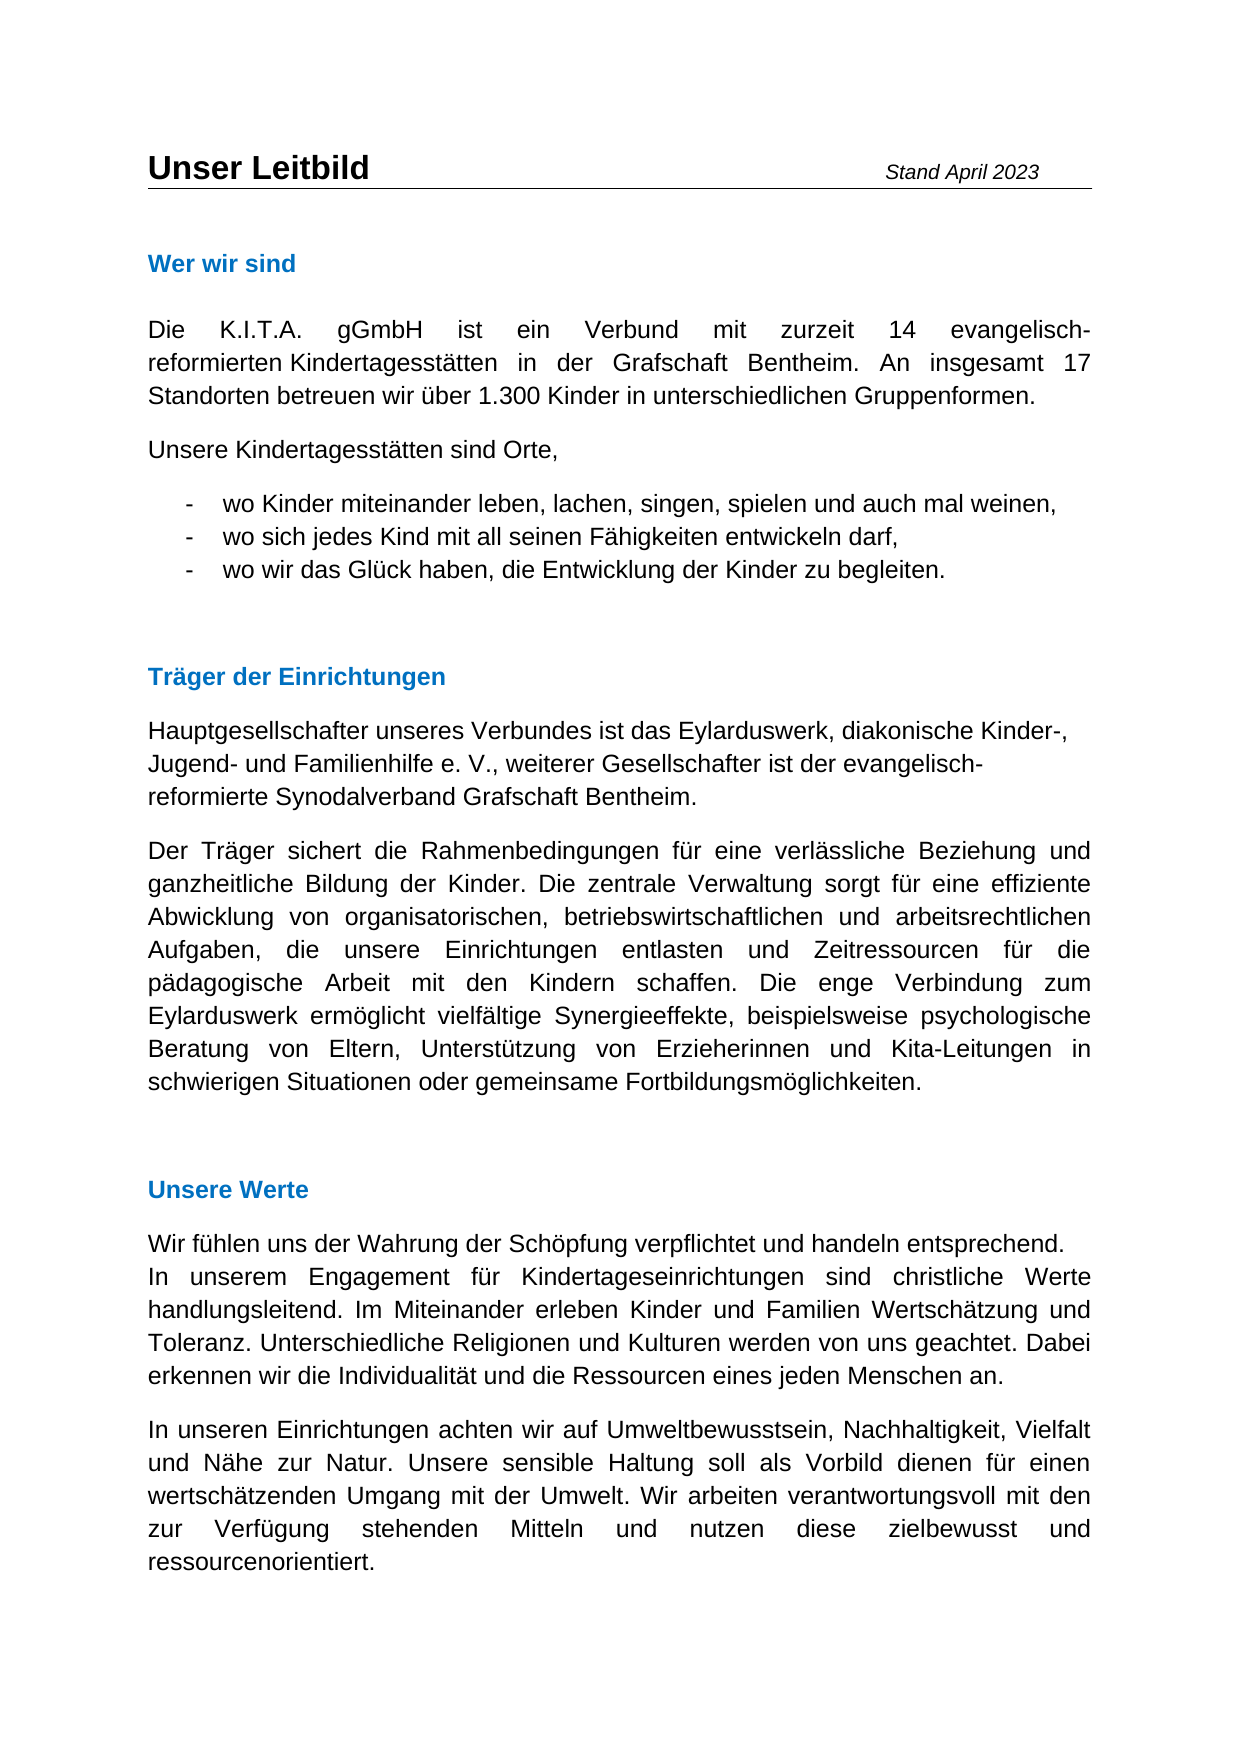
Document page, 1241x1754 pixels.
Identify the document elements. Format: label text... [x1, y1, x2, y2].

text In unserem Engagement für Kindertageseinrichtungen sind christliche Werte handlungsleitend. Im Miteinander erleben Kinder und Familien Wertschätzung und Toleranz. Unterschiedliche Religionen und Kulturen werden von uns geachtet. Dabei erkennen wir die Individualität und die Ressourcen eines jeden Menschen an. [148, 1262, 1092, 1390]
text Unsere Kindertagesstätten sind Orte, [148, 435, 1092, 463]
text In unseren Einrichtungen achten wir auf Umweltbewusstsein, Nachhaltigkeit, Vielfalt und Nähe zur Natur. Unsere sensible Haltung soll als Vorbild dienen für einen wertschätzenden Umgang mit der Umwelt. Wir arbeiten verantwortungsvoll mit den zur Verfügung stehenden Mitteln und nutzen diese zielbewusst und ressourcenorientiert. [148, 1415, 1092, 1576]
text Wir fühlen uns der Wahrung der Schöpfung verpflichtet und handeln entsprechend. [148, 1229, 1092, 1258]
text Der Träger sichert die Rahmenbedingungen für eine verlässliche Beziehung und ganzheitliche Bildung der Kinder. Die zentrale Verwaltung sorgt für eine effiziente Abwicklung von organisatorischen, betriebswirtschaftlichen und arbeitsrechtlichen Aufgaben, die unsere Einrichtungen entlasten und Zeitressourcen für die pädagogische Arbeit mit den Kindern schaffen. Die enge Verbindung zum Eylarduswerk ermöglicht vielfältige Synergieeffekte, beispielsweise psychologische Beratung von Eltern, Unterstützung von Erzieherinnen und Kita-Leitungen in schwierigen Situationen oder gemeinsame Fortbildungsmöglichkeiten. [148, 836, 1092, 1096]
list wo sich jedes Kind mit all seinen Fähigkeiten entwickeln darf, [185, 522, 1092, 550]
text Unser Leitbild Stand April 2023 [148, 148, 1092, 188]
list wo Kinder miteinander leben, lachen, singen, spielen und auch mal weinen, [185, 489, 1092, 517]
text Die K.I.T.A. gGmbH ist ein Verbund mit zurzeit 14 evangelisch-reformierten Kindertagesstätten in der Grafschaft Bentheim. An insgesamt 17 Standorten betreuen wir über 1.300 Kinder in unterschiedlichen Gruppenformen. [148, 315, 1092, 410]
text Unsere Werte [148, 1175, 1092, 1204]
text Wer wir sind [148, 249, 1092, 278]
text Hauptgesellschafter unseres Verbundes ist das Eylarduswerk, diakonische Kinder-, Jugend- und Familienhilfe e. V., weiterer Gesellschafter ist der evangelisch-reformierte Synodalverband Grafschaft Bentheim. [148, 716, 1092, 811]
list wo wir das Glück haben, die Entwicklung der Kinder zu begleiten. [185, 555, 1092, 583]
text Träger der Einrichtungen [148, 662, 1092, 691]
